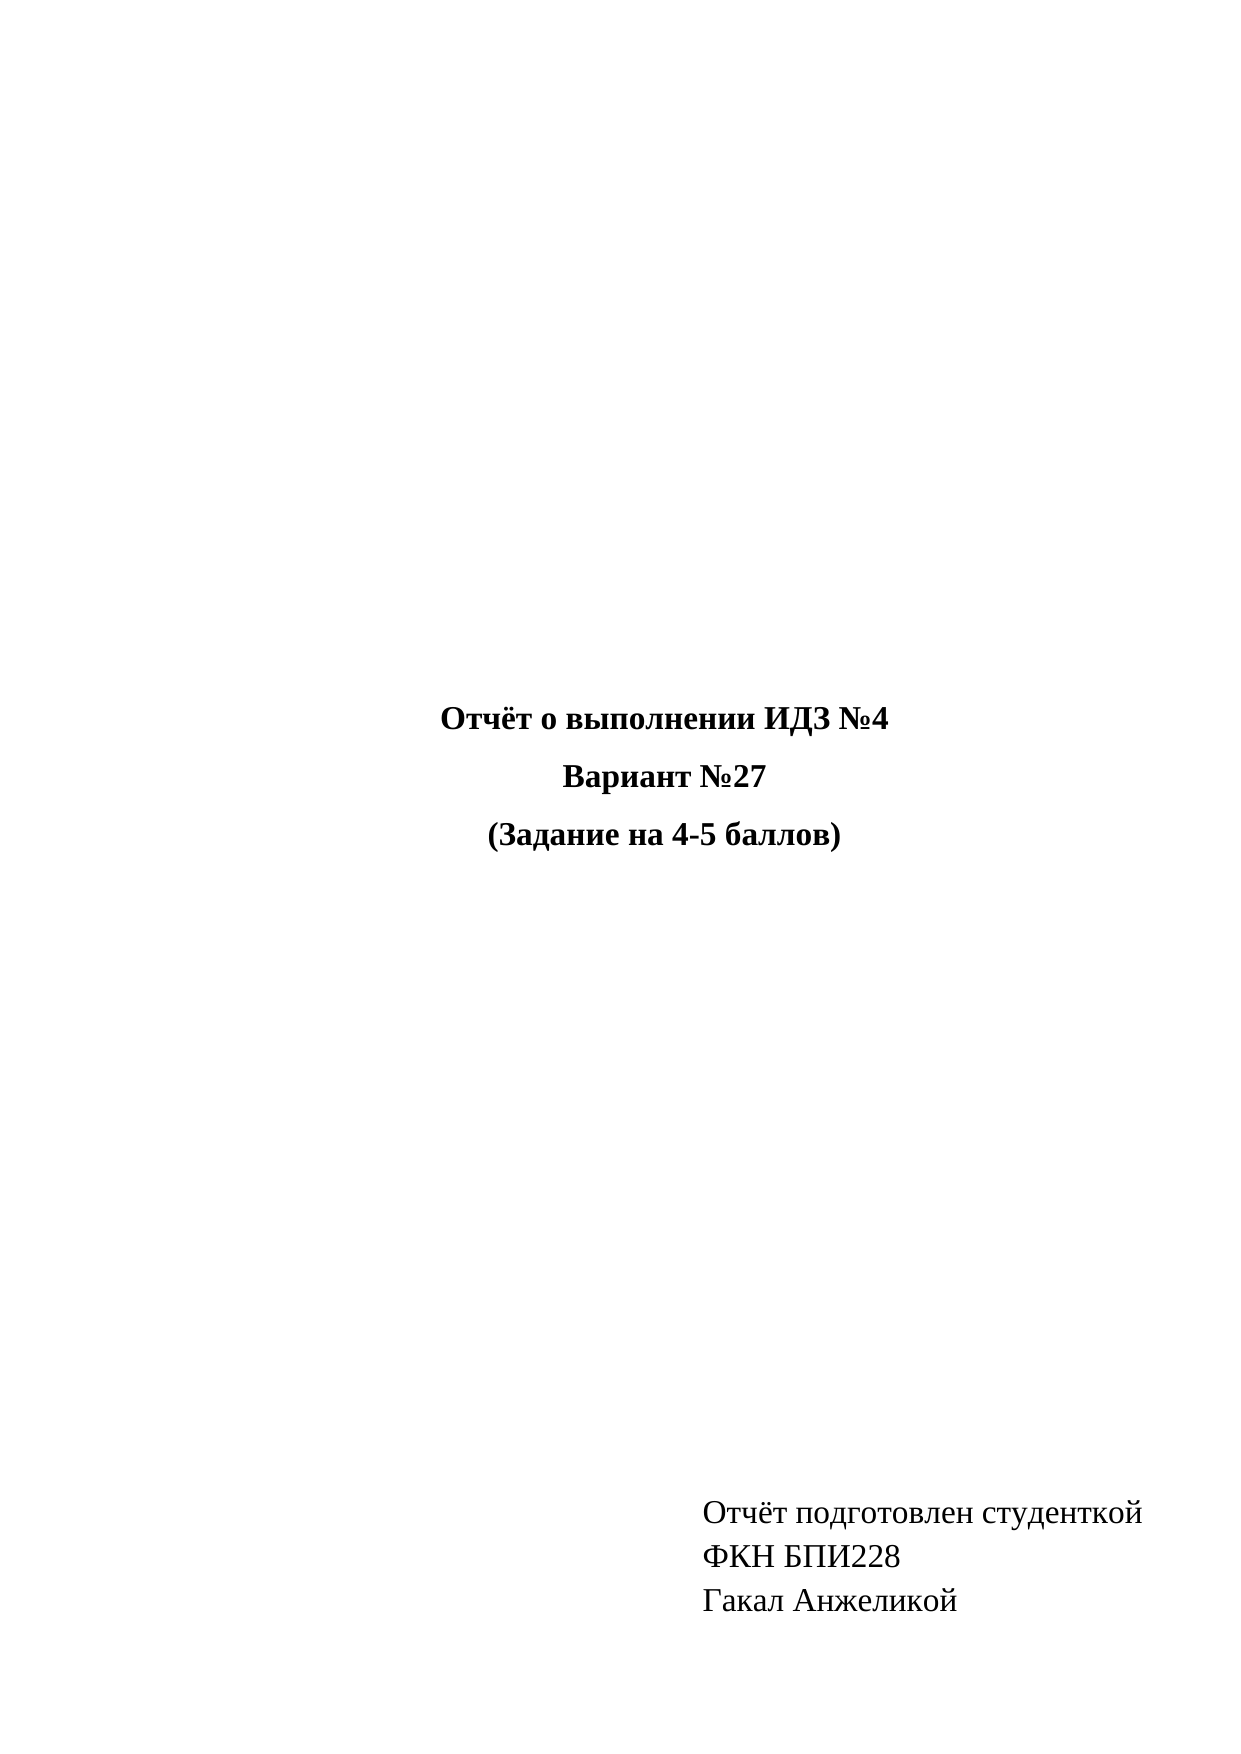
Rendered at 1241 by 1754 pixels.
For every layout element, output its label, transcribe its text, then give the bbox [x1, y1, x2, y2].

text Отчёт о выполнении ИДЗ №4 [177, 698, 1152, 737]
text Вариант №27 [177, 756, 1152, 795]
text (Задание на 4-5 баллов) [177, 814, 1152, 853]
